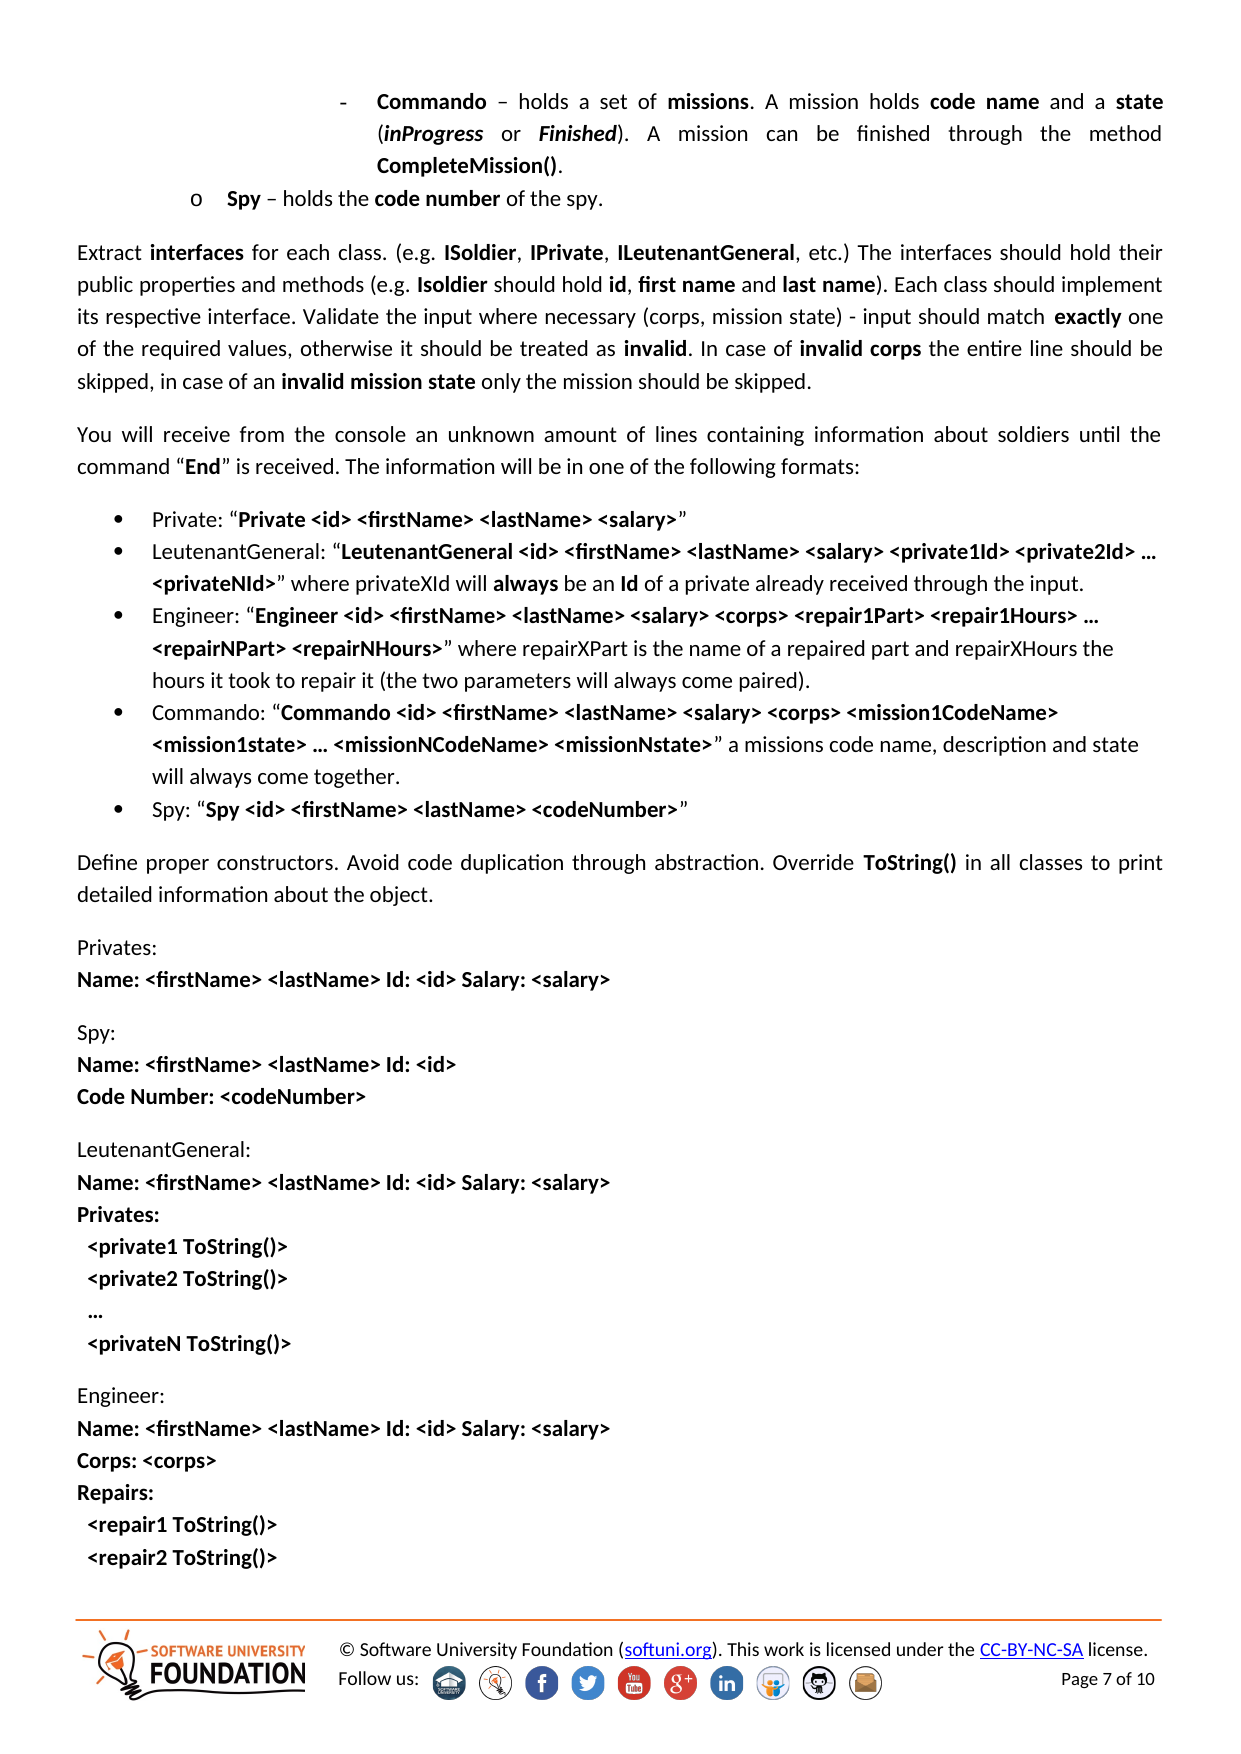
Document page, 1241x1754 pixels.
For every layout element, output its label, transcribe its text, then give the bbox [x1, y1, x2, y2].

picture [617, 1666, 651, 1700]
text LeutenantGeneral: Name: <firstName> <lastName> Id: <id> Salary: <salary> Privates: <private1 ToString()> <private2 ToString()> … <privateN ToString()> [77, 1136, 1163, 1357]
list Commando: “Commando <id> <firstName> <lastName> <salary> <corps> <mission1CodeName> <mission1state> … <missionNCodeName> <missionNstate>” a missions code name, description and state will always come together. [114, 698, 1163, 791]
picture [664, 1666, 697, 1700]
text Define proper constructors. Avoid code duplication through abstraction. Override ToString() in all classes to print detailed information about the object. [77, 848, 1163, 908]
text Spy: Name: <firstName> <lastName> Id: <id> Code Number: <codeNumber> [77, 1018, 1163, 1111]
picture [571, 1666, 605, 1700]
picture [710, 1666, 744, 1700]
text You will receive from the console an unknown amount of lines containing information about soldiers until the command “End” is received. The information will be in one of the following formats: [77, 420, 1163, 480]
picture [432, 1666, 466, 1700]
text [77, 1382, 1163, 1571]
picture [525, 1666, 559, 1700]
list Spy – holds the code number of the spy. [189, 184, 1163, 213]
picture [81, 1628, 305, 1701]
picture [756, 1666, 790, 1700]
list LeutenantGeneral: “LeutenantGeneral <id> <firstName> <lastName> <salary> <private1Id> <private2Id> … <privateNId>” where privateXId will always be an Id of a private already received through the input. [114, 537, 1163, 597]
picture [802, 1666, 836, 1700]
list Spy: “Spy <id> <firstName> <lastName> <codeNumber>” [114, 795, 1163, 823]
list Private: “Private <id> <firstName> <lastName> <salary>” [114, 505, 1163, 533]
picture [849, 1666, 882, 1700]
text Extract interfaces for each class. (e.g. ISoldier, IPrivate, ILeutenantGeneral, etc.) The interfaces should hold their public properties and methods (e.g. Isoldier should hold id, first name and last name). Each class should implement its respective interface. Validate the input where necessary (corps, mission state) - input should match exactly one of the required values, otherwise it should be treated as invalid. In case of invalid corps the entire line should be skipped, in case of an invalid mission state only the mission should be skipped. [77, 238, 1163, 395]
list Engineer: “Engineer <id> <firstName> <lastName> <salary> <corps> <repair1Part> <repair1Hours> … <repairNPart> <repairNHours>” where repairXPart is the name of a repaired part and repairXHours the hours it took to repair it (the two parameters will always come paired). [114, 602, 1163, 694]
list Commando – holds a set of missions. A mission holds code name and a state (inProgress or Finished). A mission can be finished through the method CompleteMission(). [339, 87, 1163, 179]
text Privates: Name: <firstName> <lastName> Id: <id> Salary: <salary> [77, 933, 1163, 993]
picture [479, 1666, 512, 1700]
